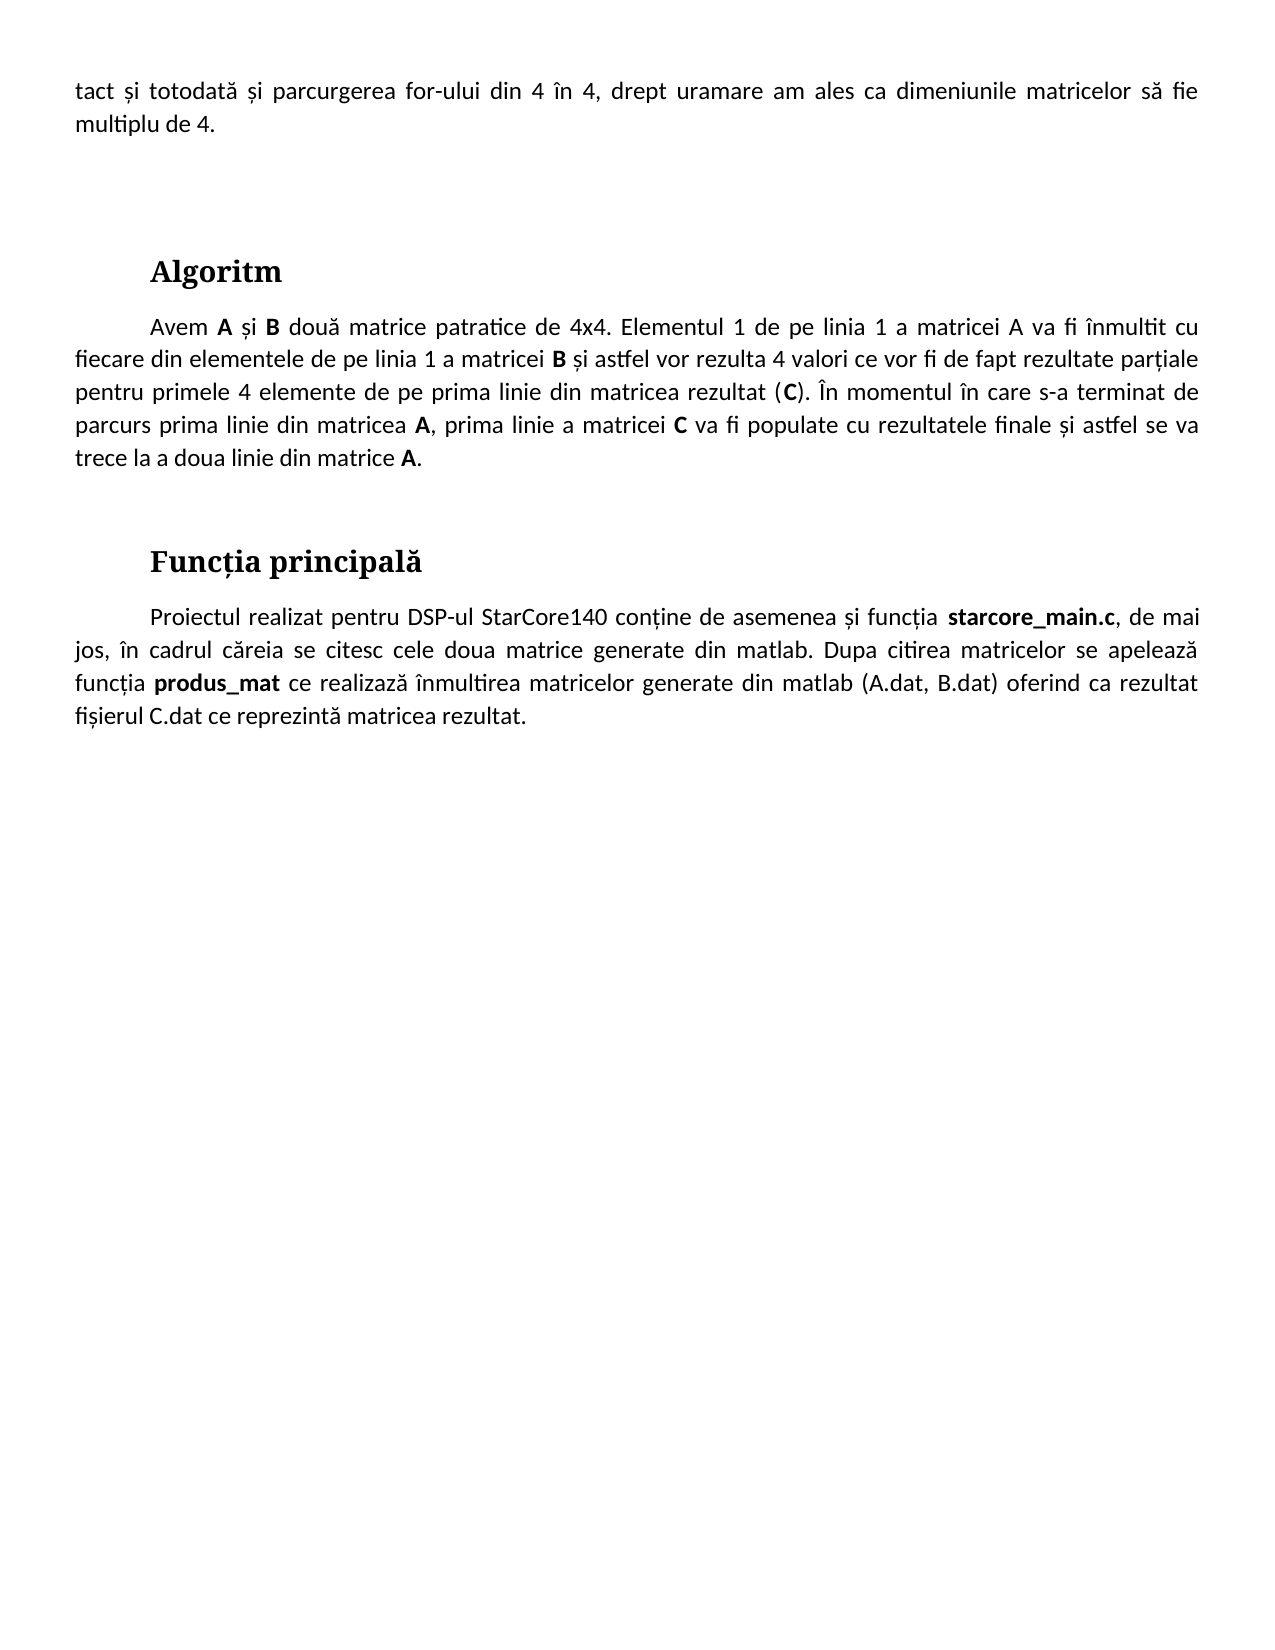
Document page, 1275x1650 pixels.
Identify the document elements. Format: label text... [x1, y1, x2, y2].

text Algoritm [75, 251, 1200, 291]
text Proiectul realizat pentru DSP-ul StarCore140 conține de asemenea și funcția starcore_main.c, de mai jos, în cadrul căreia se citesc cele doua matrice generate din matlab. Dupa citirea matricelor se apelează funcția produs_mat ce realizază înmultirea matricelor generate din matlab (A.dat, B.dat) oferind ca rezultat fișierul C.dat ce reprezintă matricea rezultat. [75, 601, 1200, 730]
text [75, 75, 1200, 138]
text Funcția principală [75, 542, 1200, 581]
text Avem A și B două matrice patratice de 4x4. Elementul 1 de pe linia 1 a matricei A va fi înmultit cu fiecare din elementele de pe linia 1 a matricei B și astfel vor rezulta 4 valori ce vor fi de fapt rezultate parțiale pentru primele 4 elemente de pe prima linie din matricea rezultat (C). În momentul în care s-a terminat de parcurs prima linie din matricea A, prima linie a matricei C va fi populate cu rezultatele finale și astfel se va trece la a doua linie din matrice A. [75, 311, 1200, 473]
